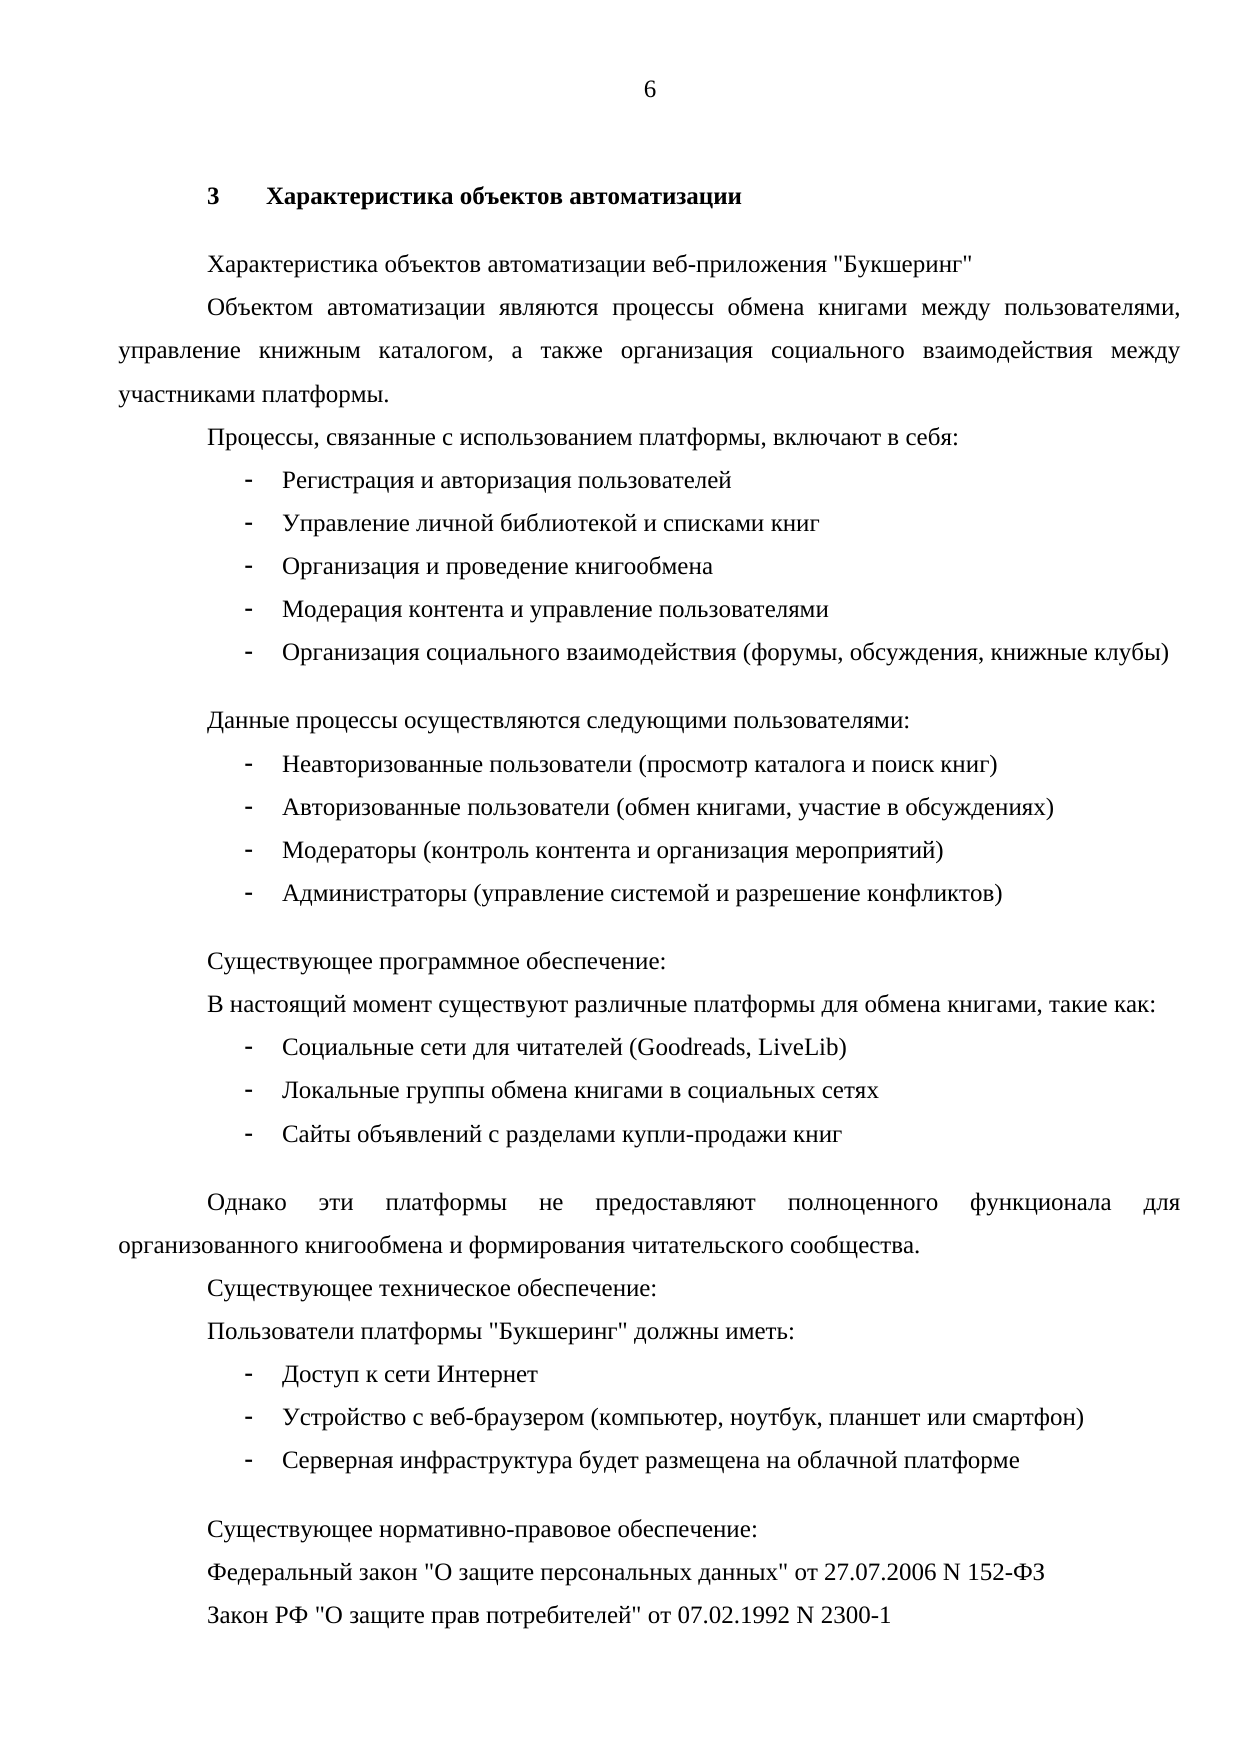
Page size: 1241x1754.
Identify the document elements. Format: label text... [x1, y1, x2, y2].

list Доступ к сети Интернет [244, 1359, 1181, 1388]
text В настоящий момент существуют различные платформы для обмена книгами, такие как: [118, 989, 1181, 1018]
list Неавторизованные пользователи (просмотр каталога и поиск книг) [244, 749, 1181, 777]
text Федеральный закон "О защите персональных данных" от 27.07.2006 N 152-ФЗ [118, 1557, 1181, 1586]
list Авторизованные пользователи (обмен книгами, участие в обсуждениях) [244, 792, 1181, 821]
text Процессы, связанные с использованием платформы, включают в себя: [118, 422, 1181, 451]
list Социальные сети для читателей (Goodreads, LiveLib) [244, 1032, 1181, 1061]
list Устройство с веб-браузером (компьютер, ноутбук, планшет или смартфон) [244, 1402, 1181, 1431]
list Сайты объявлений с разделами купли-продажи книг [244, 1119, 1181, 1147]
list Организация и проведение книгообмена [244, 551, 1181, 580]
text Существующее программное обеспечение: [207, 946, 1181, 975]
text Закон РФ "О защите прав потребителей" от 07.02.1992 N 2300-1 [118, 1600, 1181, 1629]
text Однако эти платформы не предоставляют полноценного функционала для организованного книгообмена и формирования читательского сообщества. [118, 1187, 1181, 1259]
text Данные процессы осуществляются следующими пользователями: [118, 706, 1181, 734]
list Серверная инфраструктура будет размещена на облачной платформе [244, 1446, 1181, 1474]
text Характеристика объектов автоматизации веб-приложения "Букшеринг" [118, 249, 1181, 278]
list Регистрация и авторизация пользователей [244, 465, 1181, 494]
list Организация социального взаимодействия (форумы, обсуждения, книжные клубы) [244, 637, 1181, 666]
text Существующее техническое обеспечение: [118, 1273, 1181, 1302]
list Локальные группы обмена книгами в социальных сетях [244, 1076, 1181, 1104]
text Существующее нормативно-правовое обеспечение: [118, 1514, 1181, 1542]
text Пользователи платформы "Букшеринг" должны иметь: [118, 1316, 1181, 1345]
list Модераторы (контроль контента и организация мероприятий) [244, 835, 1181, 864]
subtitle Характеристика объектов автоматизации [118, 181, 1181, 210]
list Управление личной библиотекой и списками книг [244, 508, 1181, 537]
list Администраторы (управление системой и разрешение конфликтов) [244, 878, 1181, 907]
list Модерация контента и управление пользователями [244, 594, 1181, 623]
text Объектом автоматизации являются процессы обмена книгами между пользователями, управление книжным каталогом, а также организация социального взаимодействия между участниками платформы. [118, 292, 1181, 407]
